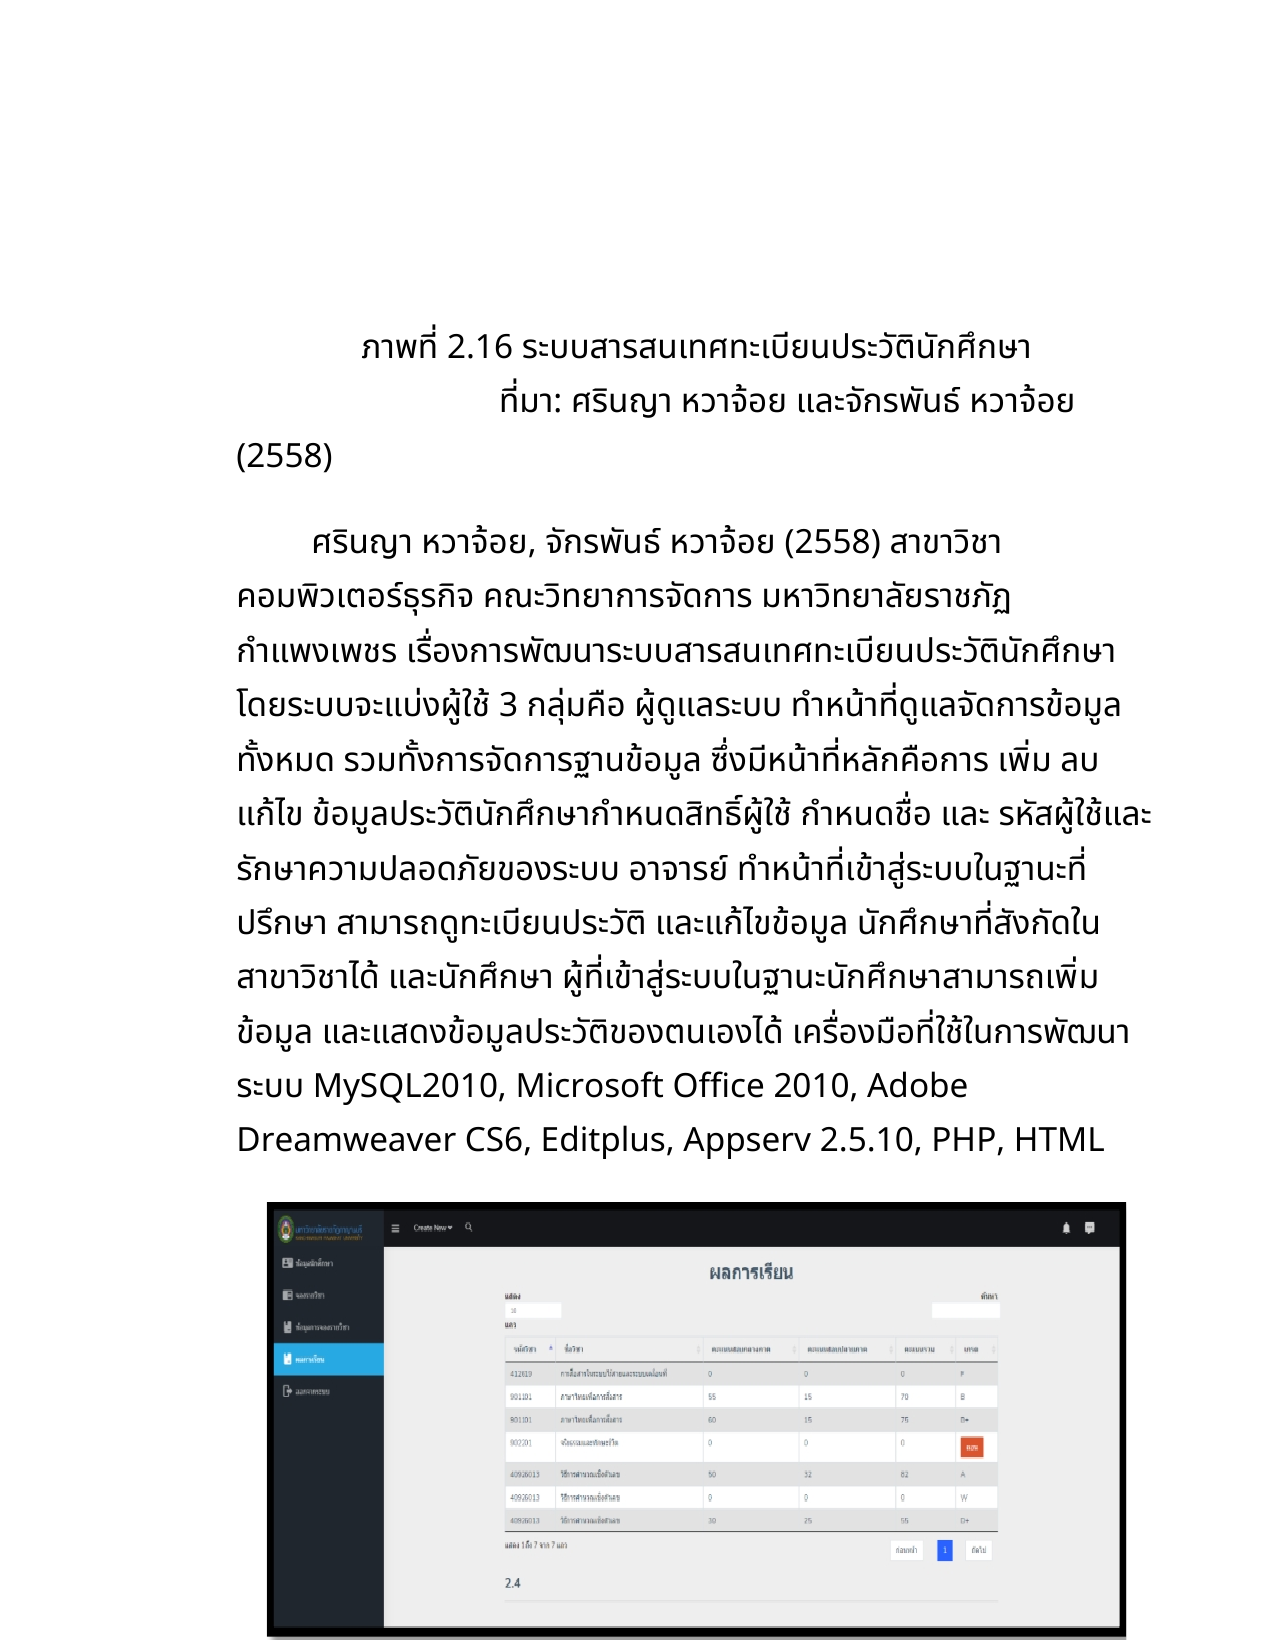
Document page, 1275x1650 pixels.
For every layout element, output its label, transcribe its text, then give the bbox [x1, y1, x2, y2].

text ภาพที่ 2.16 ระบบสารสนเทศทะเบียนประวัตินักศึกษา [236, 323, 1157, 373]
text ศรินญา หวาจ้อย, จักรพันธ์ หวาจ้อย (2558) สาขาวิชาคอมพิวเตอร์ธุรกิจ คณะวิทยาการจัดการ มหาวิทยาลัยราชภัฏกำแพงเพชร เรื่องการพัฒนาระบบสารสนเทศทะเบียนประวัตินักศึกษา โดยระบบจะแบ่งผู้ใช้ 3 กลุ่มคือ ผู้ดูแลระบบ ทำหน้าที่ดูแลจัดการข้อมูลทั้งหมด รวมทั้งการจัดการฐานข้อมูล ซึ่งมีหน้าที่หลักคือการ เพิ่ม ลบ แก้ไข ข้อมูลประวัตินักศึกษากำหนดสิทธิ์ผู้ใช้ กำหนดชื่อ และ รหัสผู้ใช้และรักษาความปลอดภัยของระบบ อาจารย์ ทำหน้าที่เข้าสู่ระบบในฐานะที่ปรึกษา สามารถดูทะเบียนประวัติ และแก้ไขข้อมูล นักศึกษาที่สังกัดในสาขาวิชาได้ และนักศึกษา ผู้ที่เข้าสู่ระบบในฐานะนักศึกษาสามารถเพิ่มข้อมูล และแสดงข้อมูลประวัติของตนเองได้ เครื่องมือที่ใช้ในการพัฒนาระบบ MySQL2010, Microsoft Office 2010, Adobe Dreamweaver CS6, Editplus, Appserv 2.5.10, PHP, HTML [236, 518, 1157, 1162]
picture [266, 1202, 1127, 1640]
text ที่มา: ศรินญา หวาจ้อย และจักรพันธ์ หวาจ้อย (2558) [236, 377, 1157, 477]
